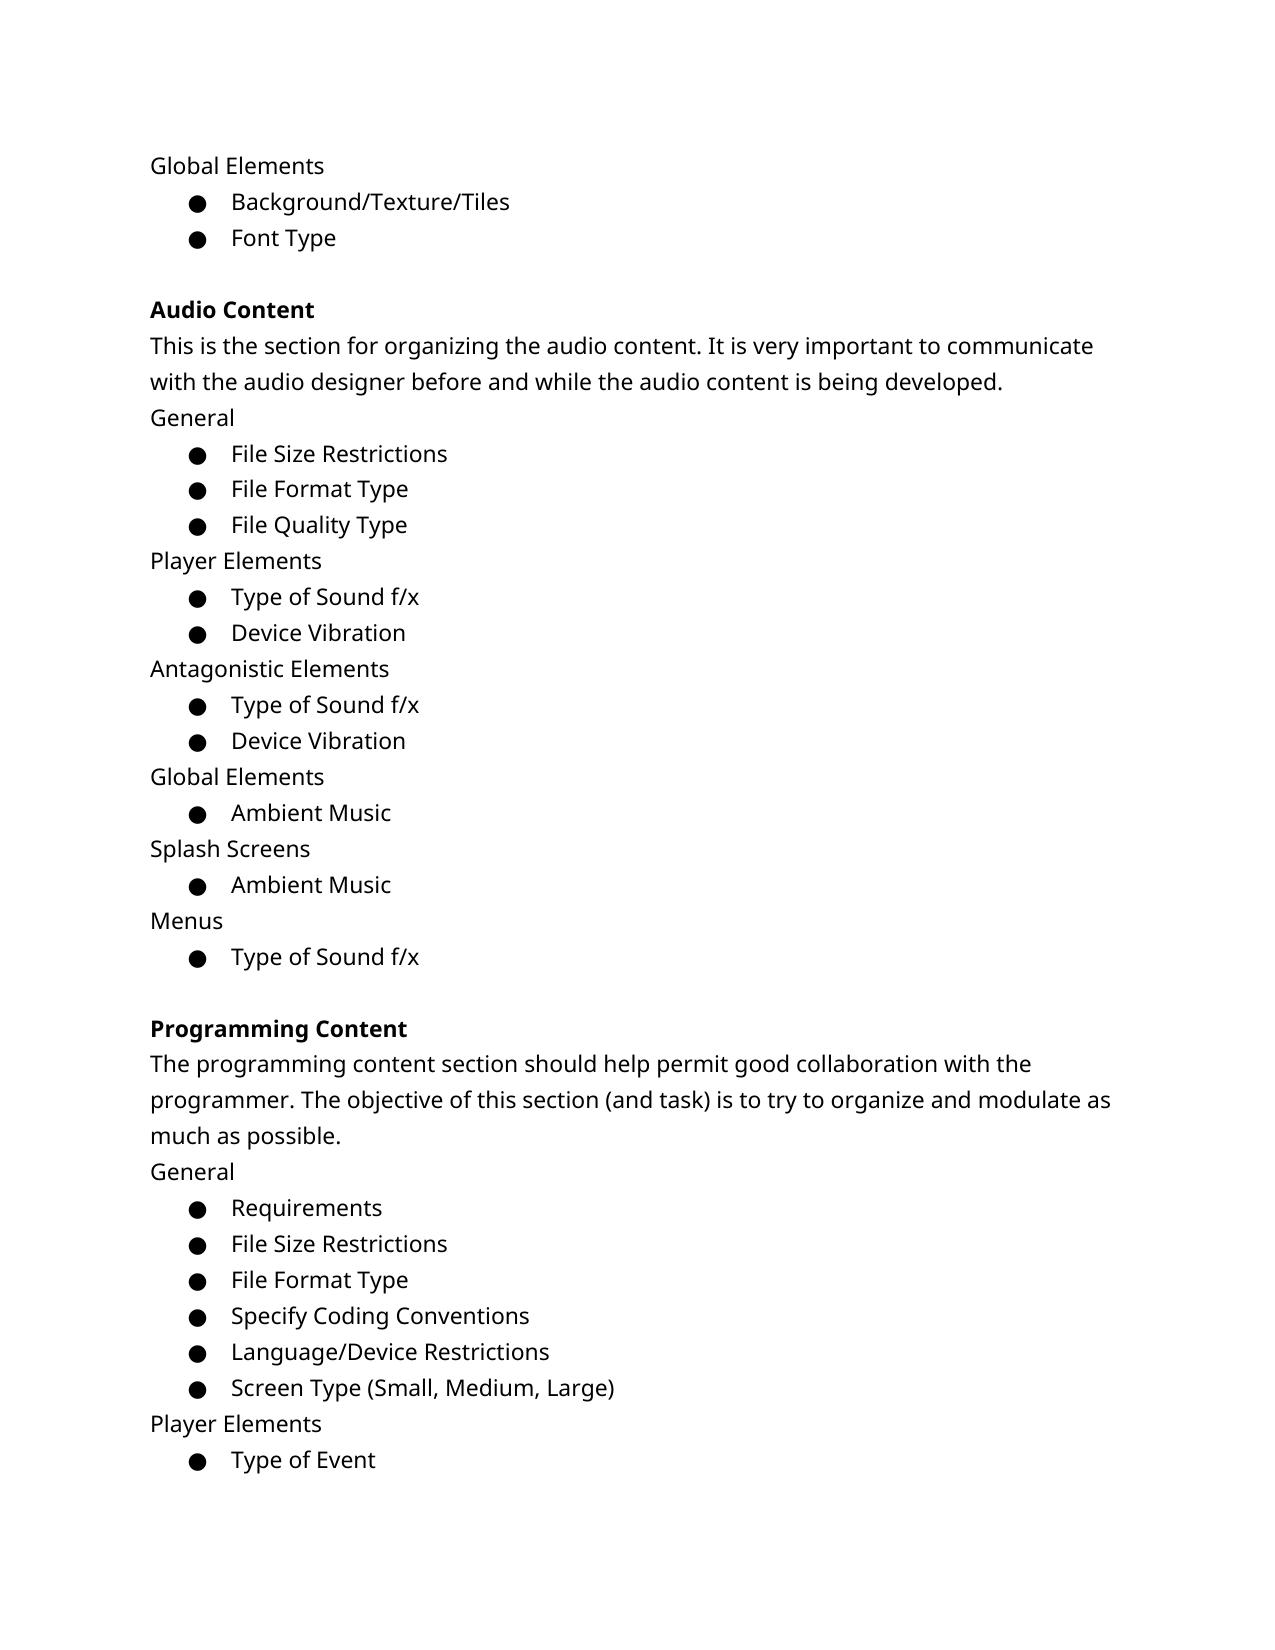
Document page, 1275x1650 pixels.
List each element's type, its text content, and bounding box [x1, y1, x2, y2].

list Specify Coding Conventions [187, 1300, 1125, 1331]
list File Format Type [187, 1264, 1125, 1295]
list Requirements [187, 1192, 1125, 1223]
list Font Type [187, 222, 1125, 253]
text General [150, 1156, 1125, 1187]
text This is the section for organizing the audio content. It is very important to communicate with the audio designer before and while the audio content is being developed. [150, 330, 1125, 397]
list File Quality Type [187, 509, 1125, 541]
text General [150, 402, 1125, 433]
list Ambient Music [187, 869, 1125, 900]
text Player Elements [150, 545, 1125, 577]
text Antagonistic Elements [150, 653, 1125, 684]
list Type of Event [187, 1444, 1125, 1475]
list Device Vibration [187, 617, 1125, 648]
text Global Elements [150, 150, 1125, 181]
text Audio Content [150, 294, 1125, 325]
list Ambient Music [187, 797, 1125, 828]
text Programming Content [150, 1012, 1125, 1044]
text Menus [150, 905, 1125, 936]
list File Format Type [187, 473, 1125, 505]
list File Size Restrictions [187, 437, 1125, 469]
text Global Elements [150, 761, 1125, 792]
list Screen Type (Small, Medium, Large) [187, 1372, 1125, 1403]
text The programming content section should help permit good collaboration with the programmer. The objective of this section (and task) is to try to organize and modulate as much as possible. [150, 1048, 1125, 1152]
list Type of Sound f/x [187, 941, 1125, 972]
text Player Elements [150, 1408, 1125, 1439]
list Type of Sound f/x [187, 689, 1125, 720]
list Language/Device Restrictions [187, 1336, 1125, 1367]
text Splash Screens [150, 833, 1125, 864]
list Type of Sound f/x [187, 581, 1125, 612]
list File Size Restrictions [187, 1228, 1125, 1259]
list Device Vibration [187, 725, 1125, 756]
list Background/Texture/Tiles [187, 186, 1125, 217]
